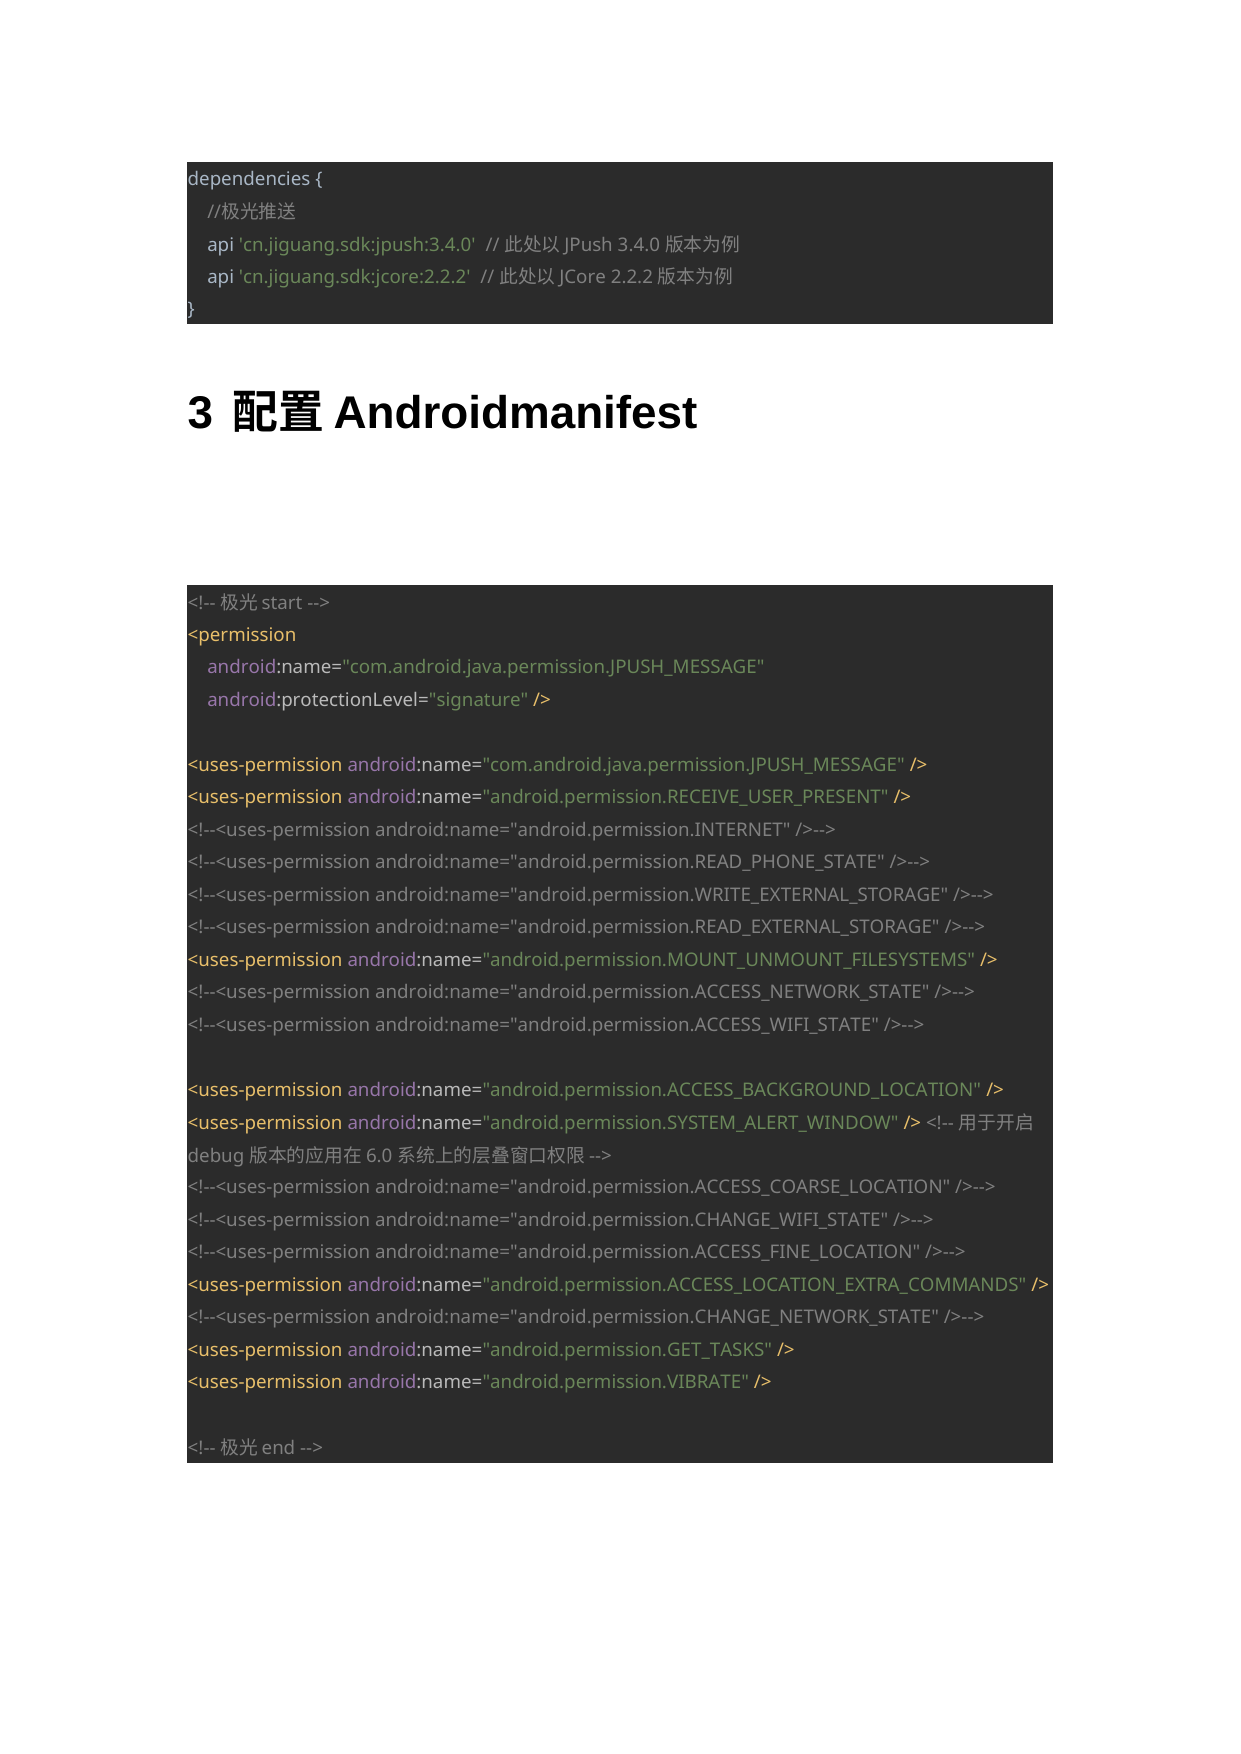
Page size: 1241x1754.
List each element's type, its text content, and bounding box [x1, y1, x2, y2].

text <!-- 极光start --> <permission android:name="com.android.java.permission.JPUSH_MESSAGE" android:protectionLevel="signature" /> <uses-permission android:name="com.android.java.permission.JPUSH_MESSAGE" /> <uses-permission android:name="android.permission.RECEIVE_USER_PRESENT" /> <!--<uses-permission android:name="android.permission.INTERNET" />--> <!--<uses-permission android:name="android.permission.READ_PHONE_STATE" />--> <!--<uses-permission android:name="android.permission.WRITE_EXTERNAL_STORAGE" />--> <!--<uses-permission android:name="android.permission.READ_EXTERNAL_STORAGE" />--> <uses-permission android:name="android.permission.MOUNT_UNMOUNT_FILESYSTEMS" /> <!--<uses-permission android:name="android.permission.ACCESS_NETWORK_STATE" />--> <!--<uses-permission android:name="android.permission.ACCESS_WIFI_STATE" />--> <uses-permission android:name="android.permission.ACCESS_BACKGROUND_LOCATION" /> <uses-permission android:name="android.permission.SYSTEM_ALERT_WINDOW" /> <!-- 用于开启 debug 版本的应用在 6.0 系统上的层叠窗口权限 --> <!--<uses-permission android:name="android.permission.ACCESS_COARSE_LOCATION" />--> <!--<uses-permission android:name="android.permission.CHANGE_WIFI_STATE" />--> <!--<uses-permission android:name="android.permission.ACCESS_FINE_LOCATION" />--> <uses-permission android:name="android.permission.ACCESS_LOCATION_EXTRA_COMMANDS" /> <!--<uses-permission android:name="android.permission.CHANGE_NETWORK_STATE" />--> <uses-permission android:name="android.permission.GET_TASKS" /> <uses-permission android:name="android.permission.VIBRATE" /> <!-- 极光end --> [187, 585, 1053, 1463]
subtitle 配置Androidmanifest [187, 360, 1053, 457]
text dependencies { //极光推送 api 'cn.jiguang.sdk:jpush:3.4.0' // 此处以JPush 3.4.0 版本为例 api 'cn.jiguang.sdk:jcore:2.2.2' // 此处以JCore 2.2.2 版本为例 } [187, 162, 1053, 324]
